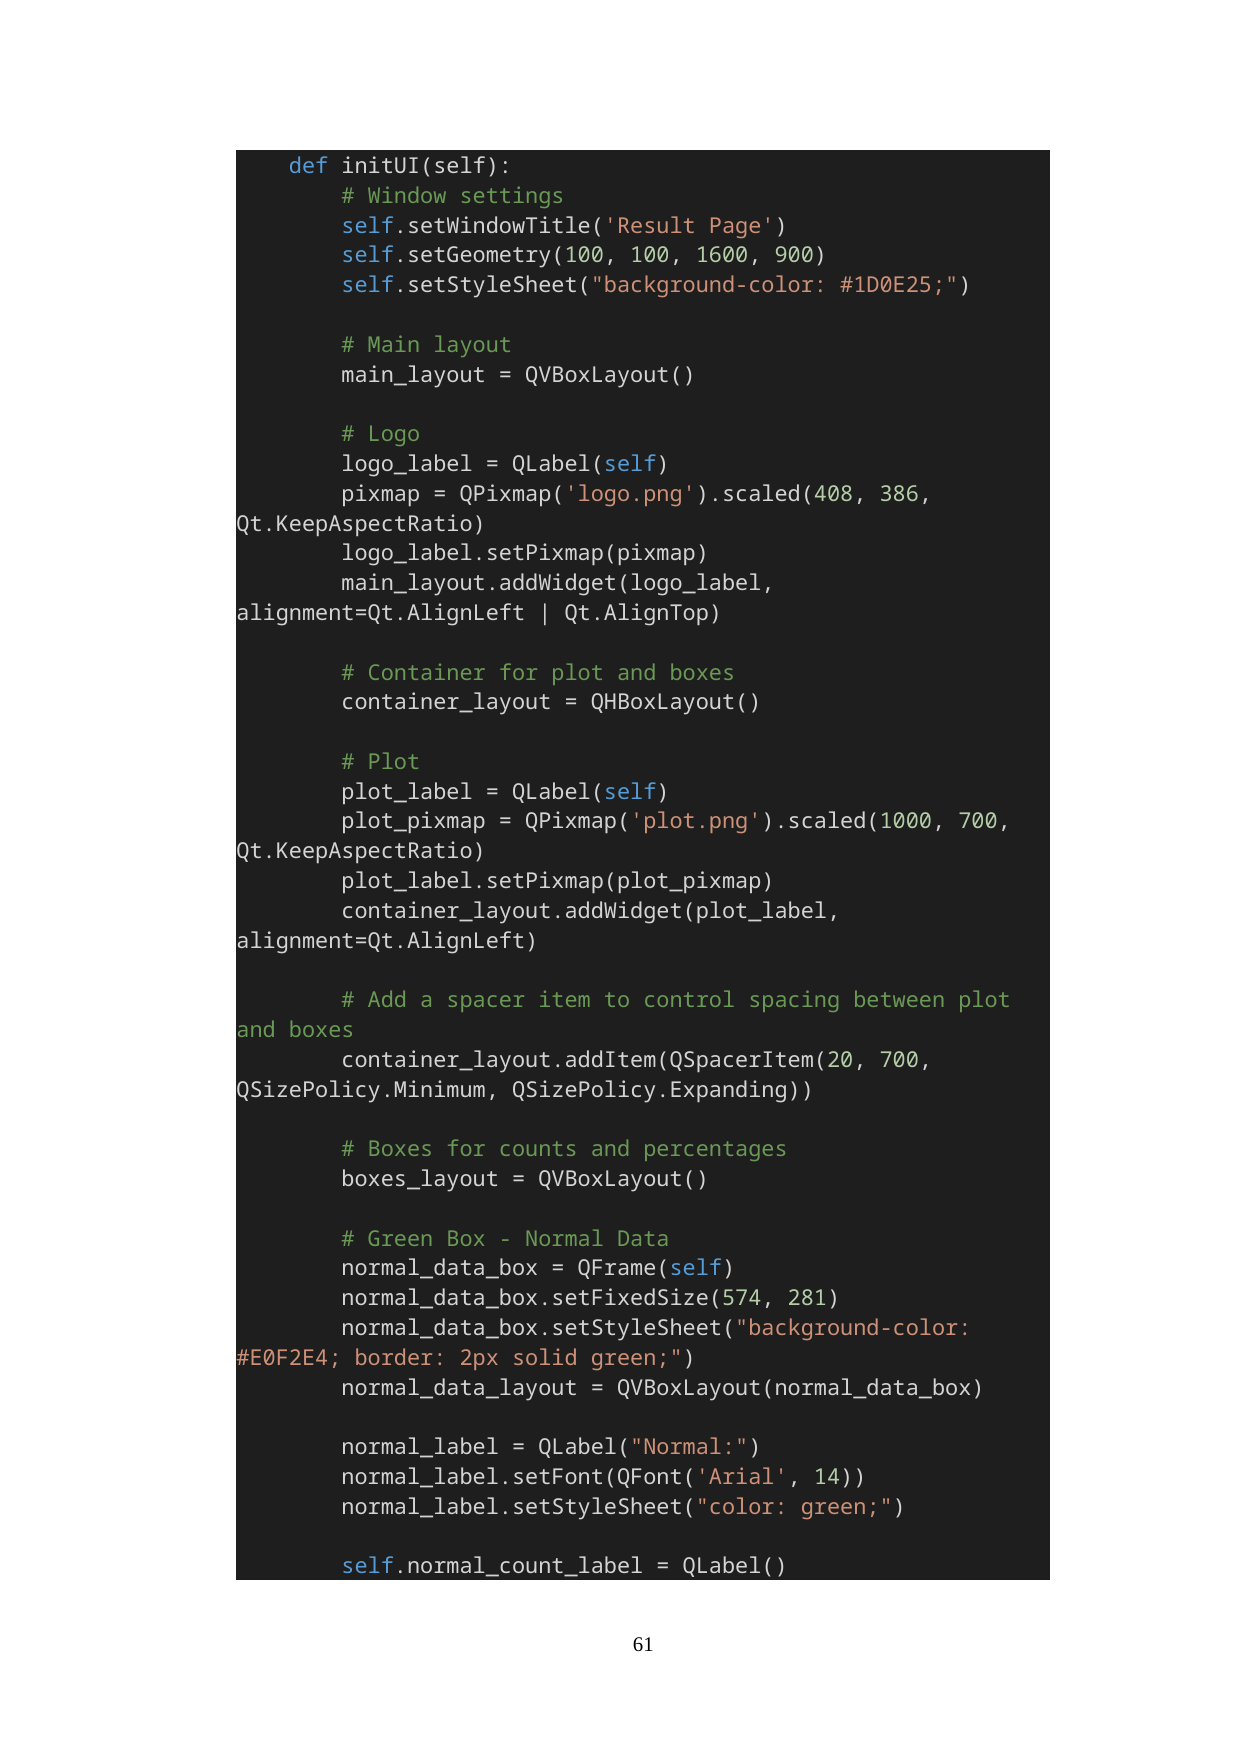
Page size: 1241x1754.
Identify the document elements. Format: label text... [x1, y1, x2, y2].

text # Plot [236, 746, 1050, 776]
text container_layout = QHBoxLayout() [236, 686, 1050, 716]
text plot_label = QLabel(self) [236, 776, 1050, 805]
text normal_data_box = QFrame(self) [236, 1252, 1050, 1282]
text self.normal_count_label = QLabel() [236, 1550, 1050, 1580]
text normal_label.setFont(QFont('Arial', 14)) [236, 1461, 1050, 1491]
text plot_pixmap = QPixmap('plot.png').scaled(1000, 700, Qt.KeepAspectRatio) [236, 805, 1050, 865]
text # Green Box - Normal Data [236, 1222, 1050, 1252]
text self.setStyleSheet("background-color: #1D0E25;") [236, 269, 1050, 299]
text normal_data_box.setFixedSize(574, 281) [236, 1282, 1050, 1312]
text main_layout = QVBoxLayout() [236, 358, 1050, 388]
text container_layout.addItem(QSpacerItem(20, 700, QSizePolicy.Minimum, QSizePolicy.Expanding)) [236, 1044, 1050, 1103]
text normal_label.setStyleSheet("color: green;") [236, 1491, 1050, 1520]
text # Container for plot and boxes [236, 656, 1050, 686]
text logo_label.setPixmap(pixmap) [236, 537, 1050, 567]
text plot_label.setPixmap(plot_pixmap) [236, 865, 1050, 895]
text normal_data_layout = QVBoxLayout(normal_data_box) [236, 1371, 1050, 1401]
text self.setWindowTitle('Result Page') [236, 209, 1050, 239]
text boxes_layout = QVBoxLayout() [236, 1163, 1050, 1193]
text # Boxes for counts and percentages [236, 1133, 1050, 1163]
text # Window settings [236, 180, 1050, 209]
text self.setGeometry(100, 100, 1600, 900) [236, 239, 1050, 269]
text container_layout.addWidget(plot_label, alignment=Qt.AlignLeft) [236, 895, 1050, 954]
text # Main layout [236, 329, 1050, 358]
text normal_data_box.setStyleSheet("background-color: #E0F2E4; border: 2px solid green;") [236, 1312, 1050, 1371]
text main_layout.addWidget(logo_label, alignment=Qt.AlignLeft | Qt.AlignTop) [236, 567, 1050, 627]
text normal_label = QLabel("Normal:") [236, 1431, 1050, 1461]
text # Logo [236, 418, 1050, 448]
text pixmap = QPixmap('logo.png').scaled(408, 386, Qt.KeepAspectRatio) [236, 478, 1050, 537]
text # Add a spacer item to control spacing between plot and boxes [236, 984, 1050, 1044]
text logo_label = QLabel(self) [236, 448, 1050, 478]
text def initUI(self): [236, 150, 1050, 180]
